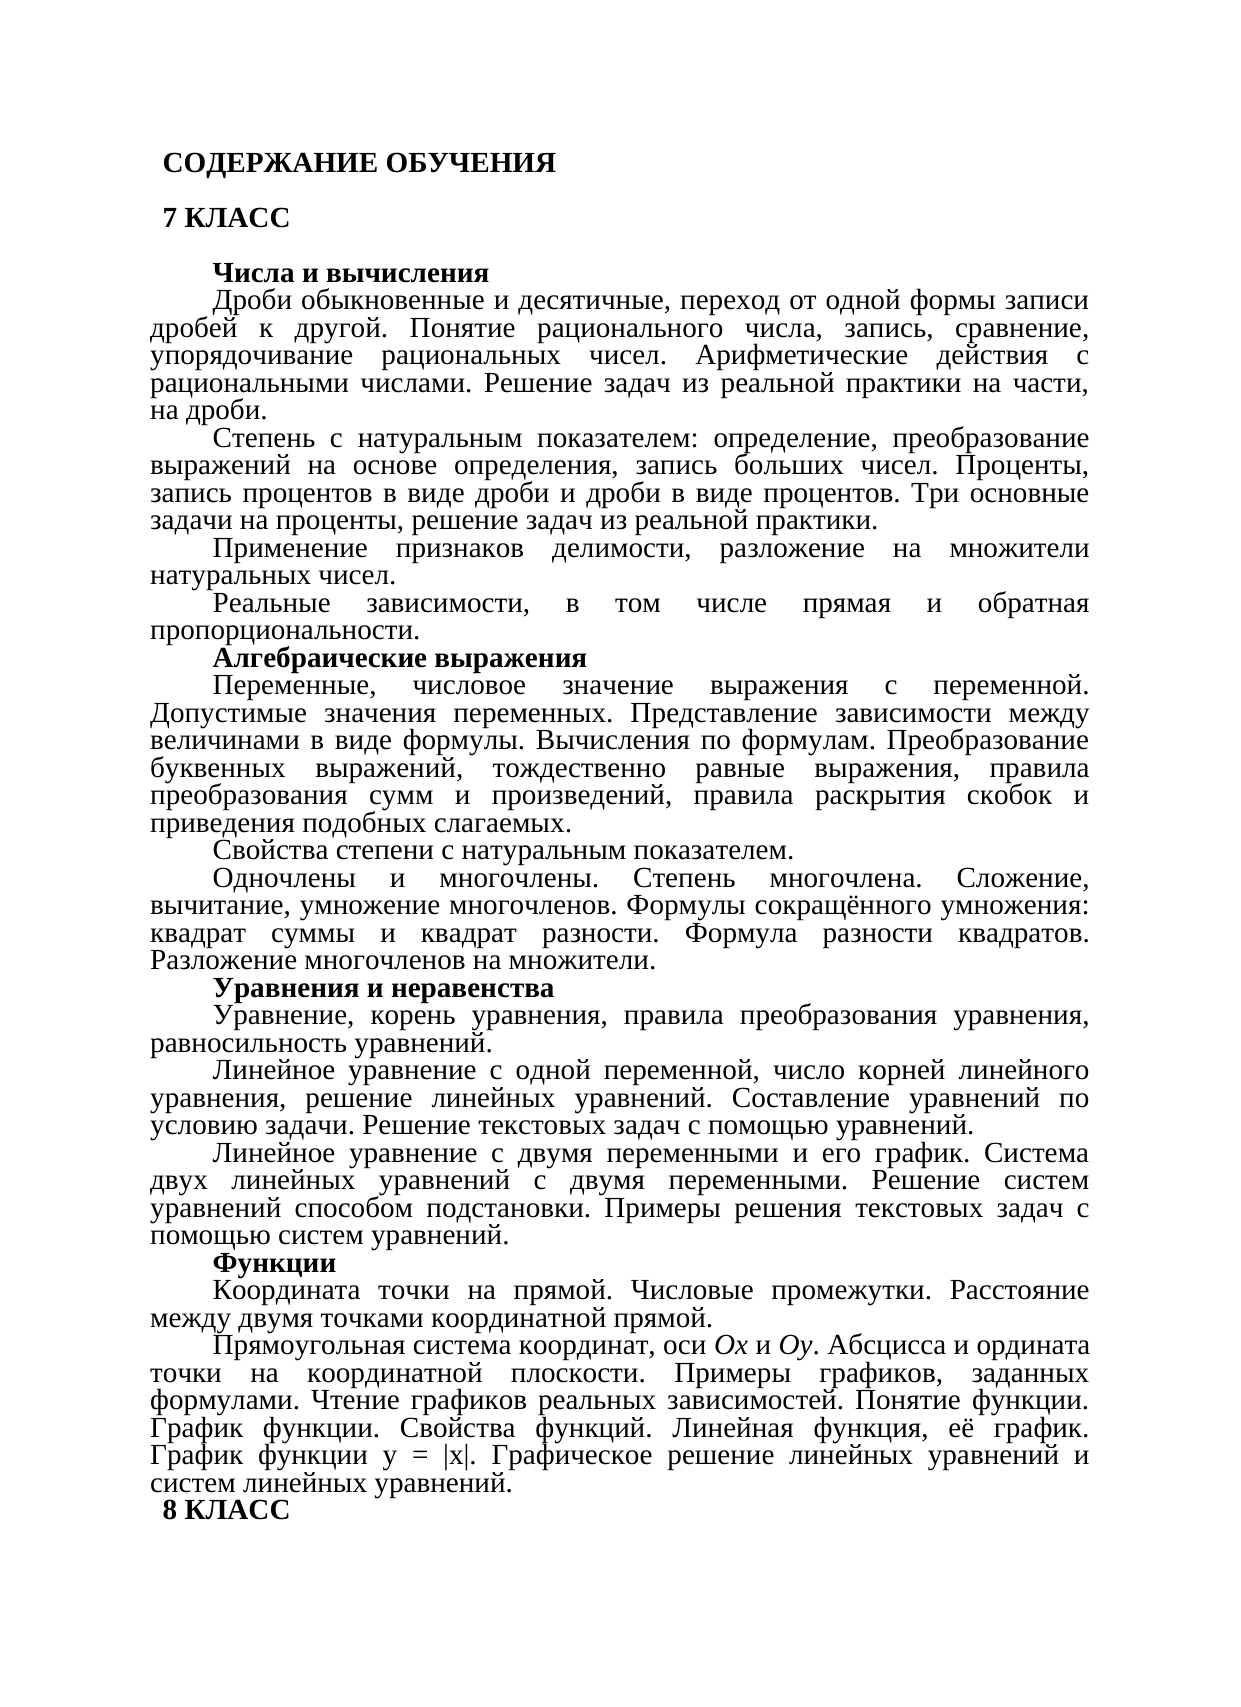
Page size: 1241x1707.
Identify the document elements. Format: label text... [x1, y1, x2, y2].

text Реальные зависимости, в том числе прямая и обратная пропорциональности. [150, 590, 1090, 645]
text 8 КЛАСС [162, 1497, 1090, 1525]
text Применение признаков делимости, разложение на множители натуральных чисел. [150, 535, 1090, 590]
text Переменные, числовое значение выражения с переменной. Допустимые значения переменных. Представление зависимости между величинами в виде формулы. Вычисления по формулам. Преобразование буквенных выражений, тождественно равные выражения, правила преобразования сумм и произведений, правила раскрытия скобок и приведения подобных слагаемых. [150, 672, 1090, 837]
text Числа и вычисления [150, 260, 1090, 287]
text Одночлены и многочлены. Степень многочлена. Сложение, вычитание, умножение многочленов. Формулы сокращённого умножения: квадрат суммы и квадрат разности. Формула разности квадратов. Разложение многочленов на множители. [150, 865, 1090, 975]
text Уравнение, корень уравнения, правила преобразования уравнения, равносильность уравнений. [150, 1002, 1090, 1057]
text Алгебраические выражения [150, 645, 1090, 672]
text 7 КЛАСС [162, 205, 1090, 232]
text Координата точки на прямой. Числовые промежутки. Расстояние между двумя точками координатной прямой. [150, 1277, 1090, 1332]
text Линейное уравнение с одной переменной, число корней линейного уравнения, решение линейных уравнений. Составление уравнений по условию задачи. Решение текстовых задач с помощью уравнений. [150, 1057, 1090, 1140]
text Степень с натуральным показателем: определение, преобразование выражений на основе определения, запись больших чисел. Проценты, запись процентов в виде дроби и дроби в виде процентов. Три основные задачи на проценты, решение задач из реальной практики. [150, 425, 1090, 535]
text Уравнения и неравенства [150, 975, 1090, 1002]
text Функции [150, 1250, 1090, 1277]
text Прямоугольная система координат, оси Ox и Oy. Абсцисса и ордината точки на координатной плоскости. Примеры графиков, заданных формулами. Чтение графиков реальных зависимостей. Понятие функции. График функции. Свойства функций. Линейная функция, её график. График функции y = |x|. Графическое решение линейных уравнений и систем линейных уравнений. [150, 1332, 1090, 1497]
text Линейное уравнение с двумя переменными и его график. Система двух линейных уравнений с двумя переменными. Решение систем уравнений способом подстановки. Примеры решения текстовых задач с помощью систем уравнений. [150, 1140, 1090, 1250]
text Свойства степени с натуральным показателем. [150, 837, 1090, 865]
text Дроби обыкновенные и десятичные, переход от одной формы записи дробей к другой. Понятие рационального числа, запись, сравнение, упорядочивание рациональных чисел. Арифметические действия с рациональными числами. Решение задач из реальной практики на части, на дроби. [150, 287, 1090, 425]
text СОДЕРЖАНИЕ ОБУЧЕНИЯ [162, 150, 1090, 177]
